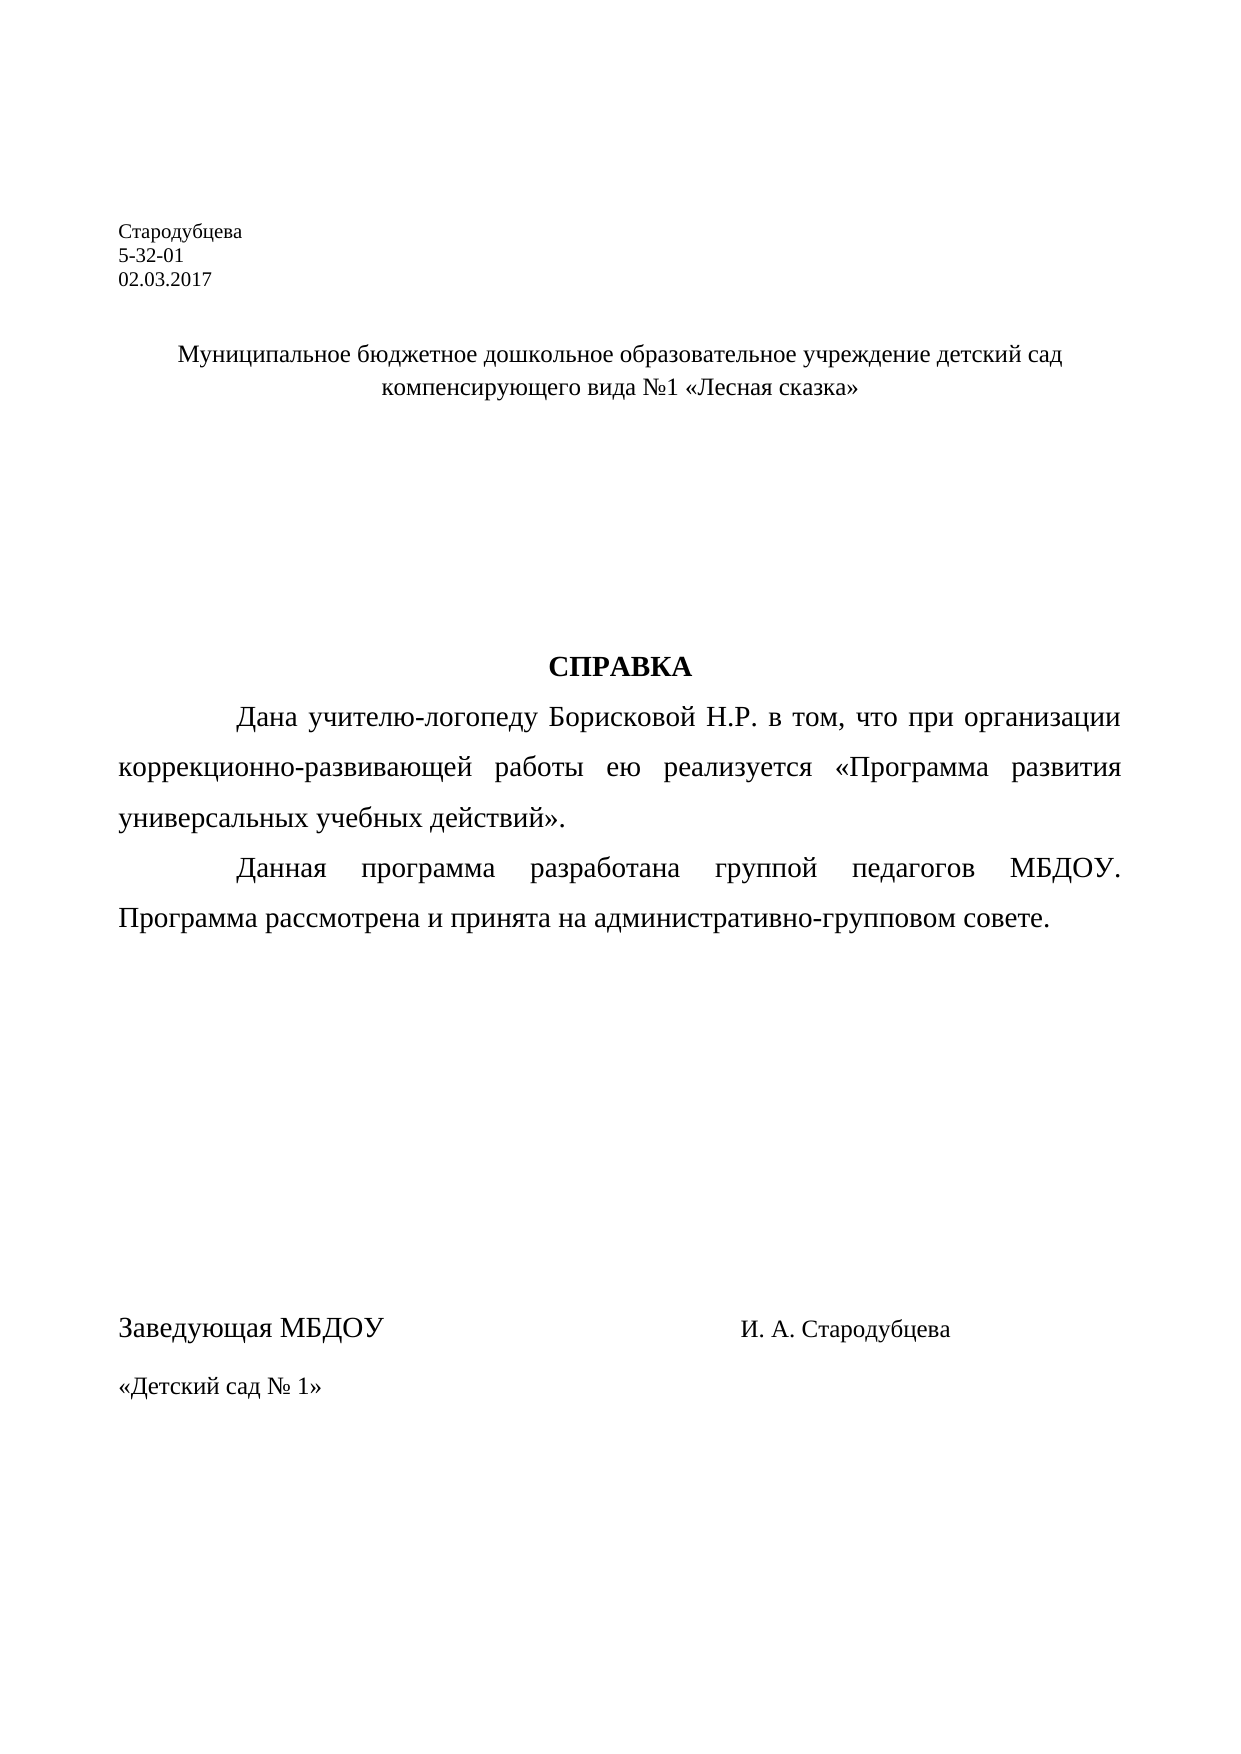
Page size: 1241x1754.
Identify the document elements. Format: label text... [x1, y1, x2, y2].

text «Детский сад № 1» [112, 1371, 1128, 1406]
text 5-32-01 [118, 243, 1122, 267]
text Муниципальное бюджетное дошкольное образовательное учреждение детский сад компенсирующего вида №1 «Лесная сказка» [118, 339, 1122, 401]
text 02.03.2017 [118, 267, 1122, 291]
text Заведующая МБДОУ И. А. Стародубцева [112, 1310, 1128, 1350]
text Стародубцева [118, 219, 1122, 243]
text Данная программа разработана группой педагогов МБДОУ. Программа рассмотрена и принята на административно-групповом совете. [118, 850, 1122, 934]
text СПРАВКА [118, 649, 1122, 682]
text Дана учителю-логопеду Борисковой Н.Р. в том, что при организации коррекционно-развивающей работы ею реализуется «Программа развития универсальных учебных действий». [118, 699, 1122, 833]
